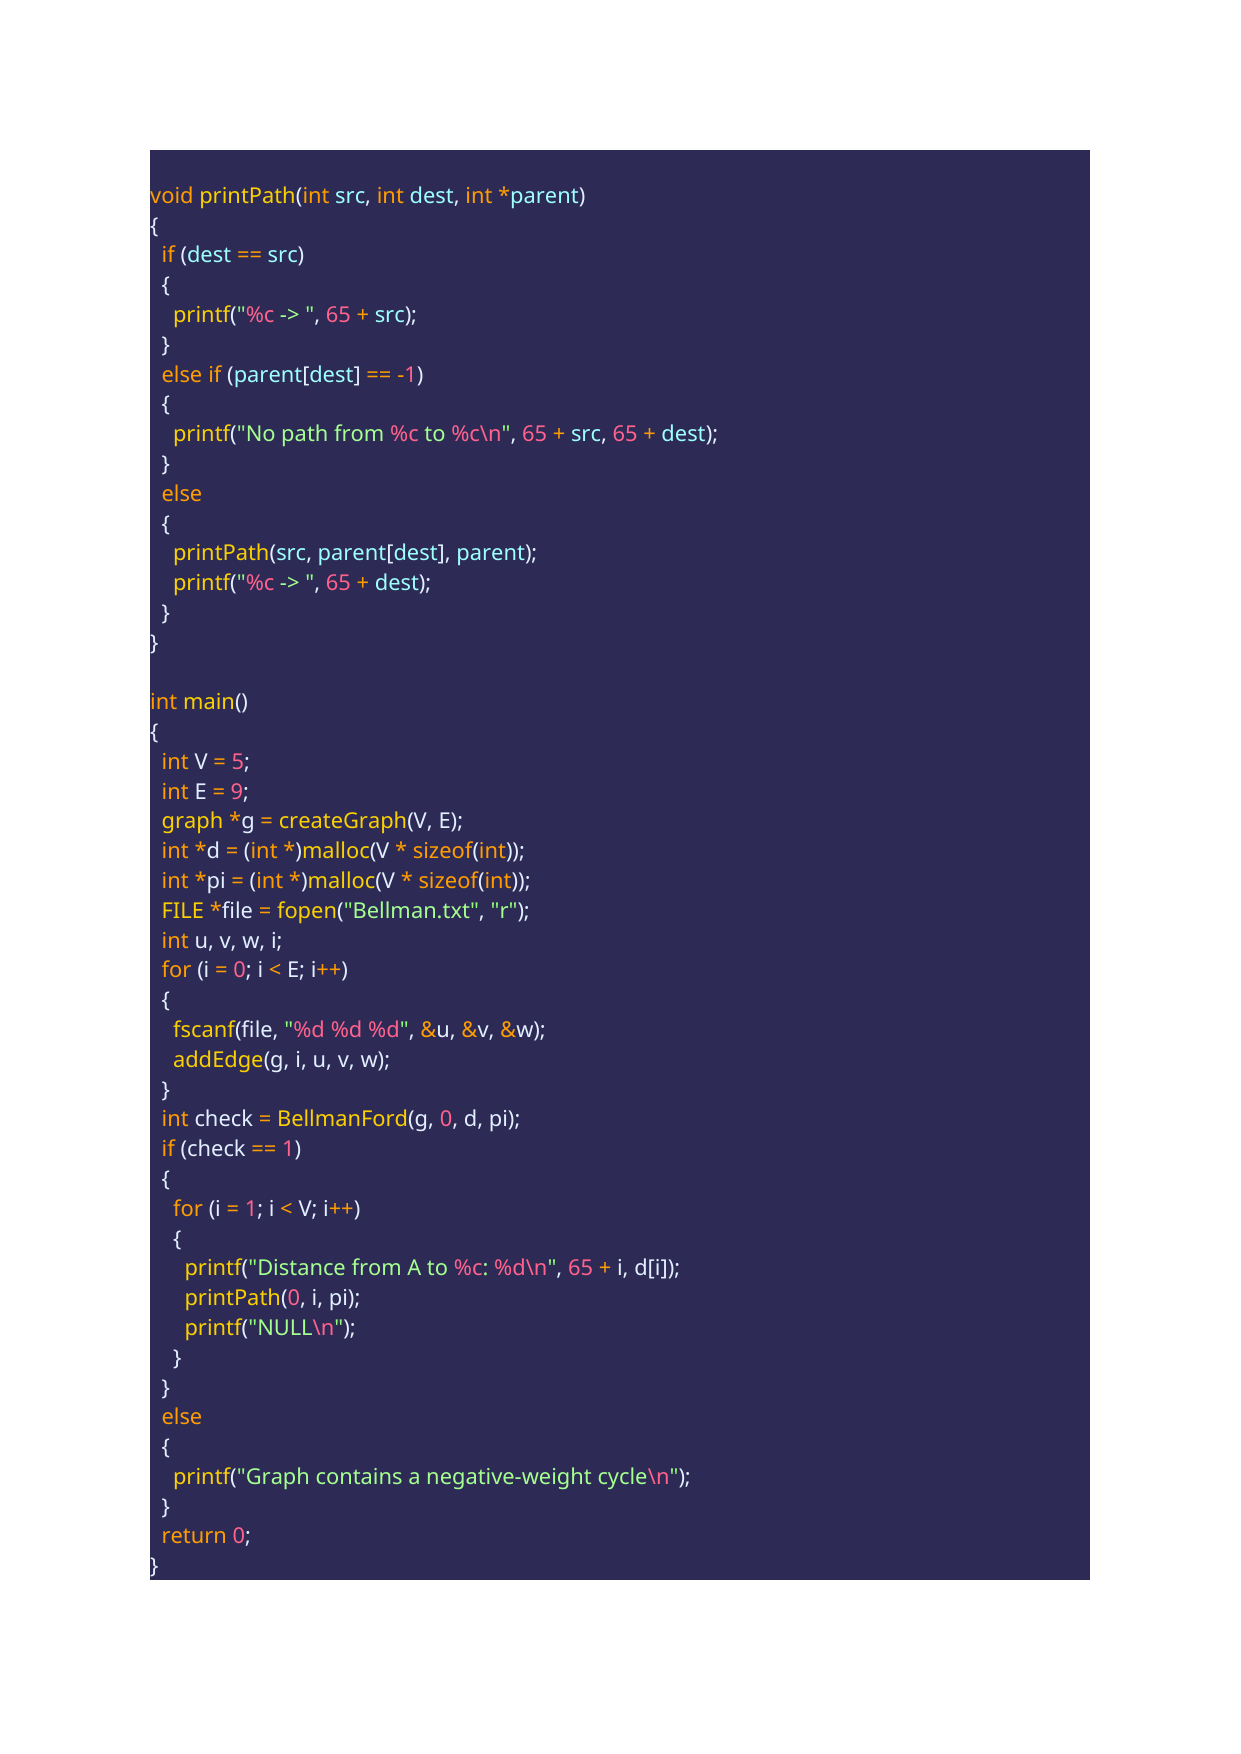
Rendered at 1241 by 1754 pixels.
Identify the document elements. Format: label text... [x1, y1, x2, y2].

text int main() [150, 686, 1090, 716]
text graph *g = createGraph(V, E); [150, 805, 1090, 835]
text fscanf(file, "%d %d %d", &u, &v, &w); [150, 1014, 1090, 1044]
text { [150, 388, 1090, 418]
text int check = BellmanFord(g, 0, d, pi); [150, 1103, 1090, 1133]
text printf("Graph contains a negative-weight cycle\n"); [150, 1461, 1090, 1491]
text FILE *file = fopen("Bellman.txt", "r"); [150, 895, 1090, 924]
text { [150, 716, 1090, 746]
text int u, v, w, i; [150, 924, 1090, 954]
text return 0; [150, 1520, 1090, 1550]
text int E = 9; [150, 776, 1090, 805]
text } [150, 448, 1090, 478]
text else [150, 478, 1090, 507]
text { [150, 1222, 1090, 1252]
text for (i = 0; i < E; i++) [150, 954, 1090, 984]
text } [150, 1073, 1090, 1103]
text printPath(src, parent[dest], parent); [150, 537, 1090, 567]
text } [150, 1491, 1090, 1520]
text { [150, 984, 1090, 1014]
text { [150, 209, 1090, 239]
text } [150, 1371, 1090, 1401]
text else if (parent[dest] == -1) [150, 358, 1090, 388]
text } [150, 329, 1090, 358]
text if (check == 1) [150, 1133, 1090, 1163]
text if (dest == src) [150, 239, 1090, 269]
text { [150, 269, 1090, 299]
text printf("%c -> ", 65 + src); [150, 299, 1090, 329]
text } [150, 1550, 1090, 1580]
text else [150, 1401, 1090, 1431]
text { [150, 1163, 1090, 1193]
text { [150, 1431, 1090, 1461]
text printf("Distance from A to %c: %d\n", 65 + i, d[i]); [150, 1252, 1090, 1282]
text for (i = 1; i < V; i++) [150, 1193, 1090, 1222]
text printf("NULL\n"); [150, 1312, 1090, 1342]
text addEdge(g, i, u, v, w); [150, 1044, 1090, 1073]
text printf("No path from %c to %c\n", 65 + src, 65 + dest); [150, 418, 1090, 448]
text printPath(0, i, pi); [150, 1282, 1090, 1312]
text printf("%c -> ", 65 + dest); [150, 567, 1090, 597]
text int *d = (int *)malloc(V * sizeof(int)); [150, 835, 1090, 865]
text } [150, 597, 1090, 627]
text } [150, 627, 1090, 656]
text void printPath(int src, int dest, int *parent) [150, 180, 1090, 209]
text int *pi = (int *)malloc(V * sizeof(int)); [150, 865, 1090, 895]
text { [150, 507, 1090, 537]
text int V = 5; [150, 746, 1090, 776]
text } [150, 1342, 1090, 1371]
